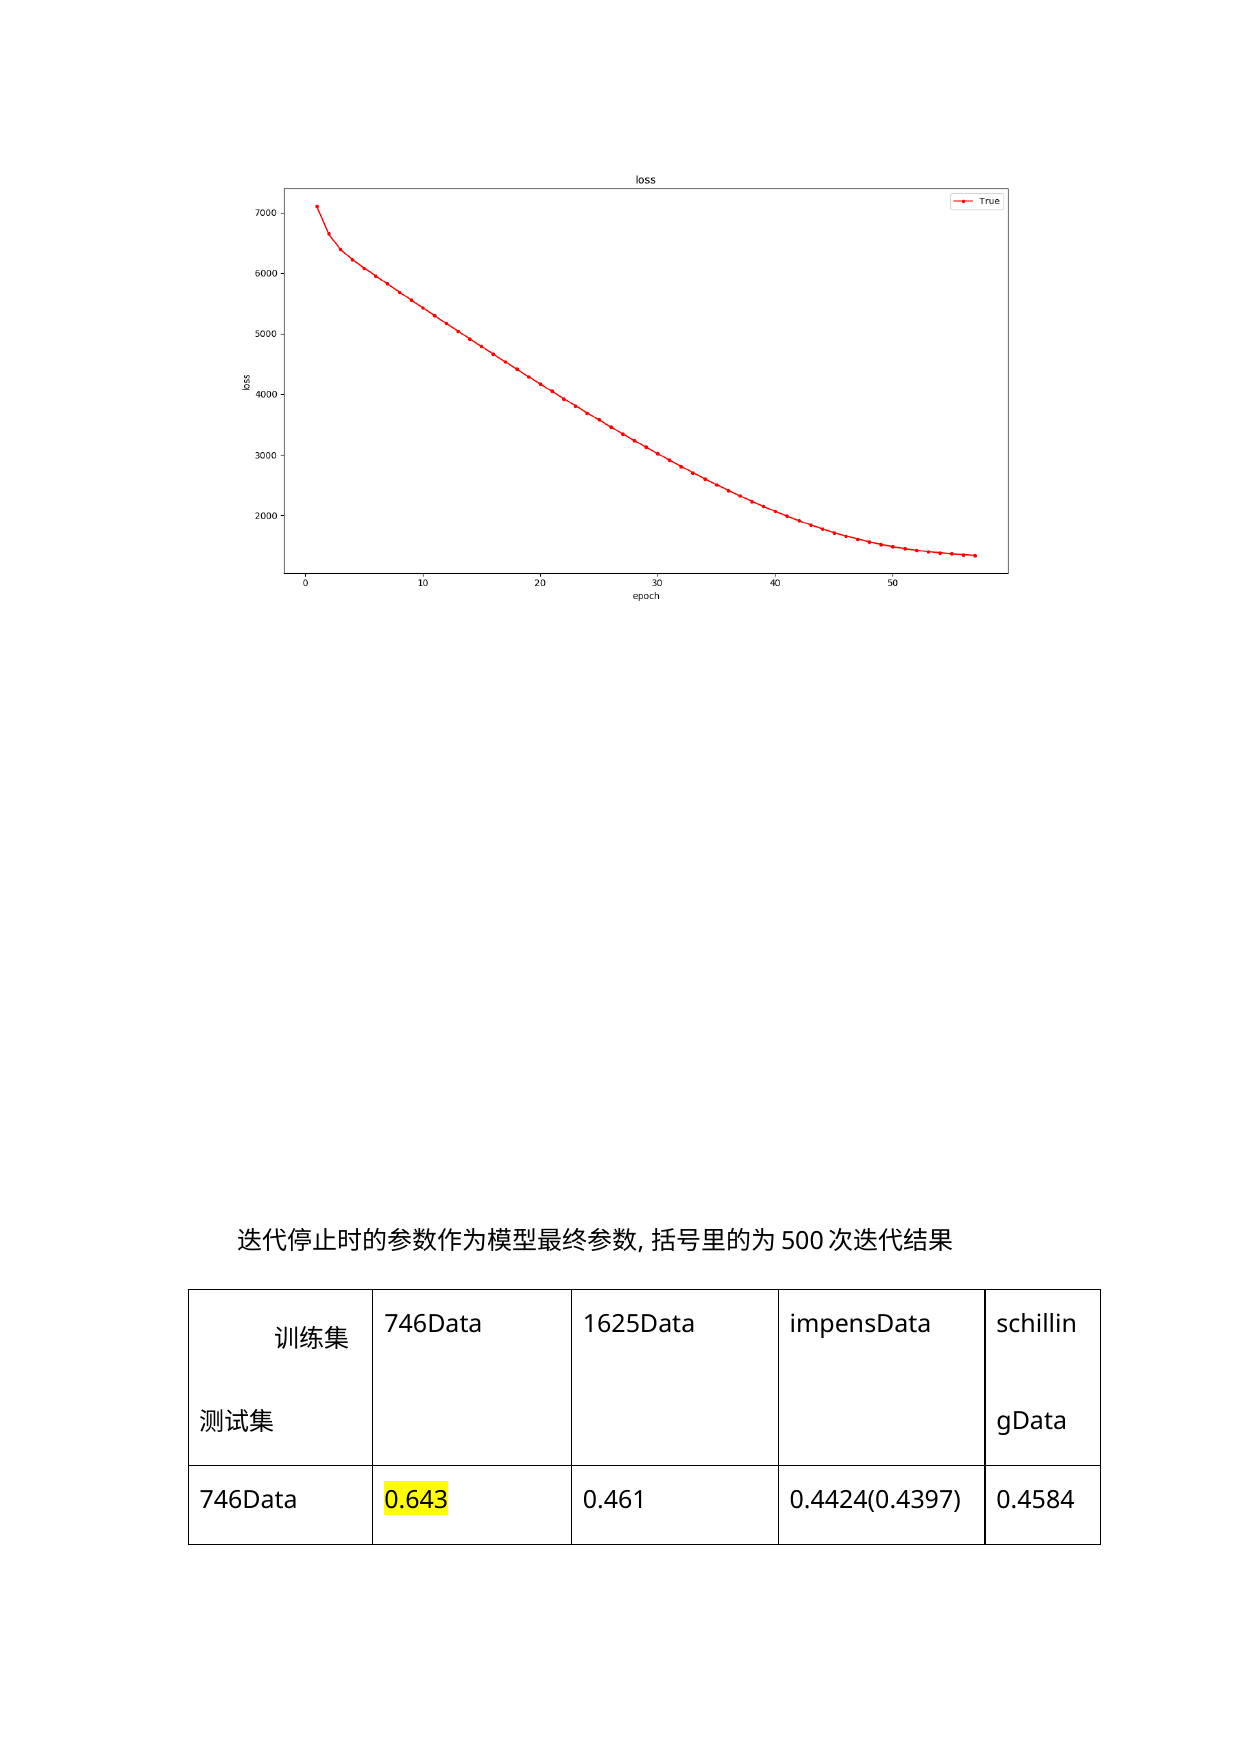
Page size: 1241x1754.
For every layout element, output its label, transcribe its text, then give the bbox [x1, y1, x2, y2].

table_header impensData [779, 1290, 984, 1465]
table_cell 746Data [189, 1466, 372, 1543]
table_cell 0.6434（0.5643） [373, 1466, 571, 1543]
table_cell 0.4584 [986, 1466, 1100, 1543]
table_cell 0.4424(0.4397) [779, 1466, 984, 1543]
table_header schillingData [986, 1290, 1100, 1465]
table_header 1625Data [572, 1290, 778, 1465]
list 迭代停止时的参数作为模型最终参数, 括号里的为500次迭代结果 [187, 1206, 1053, 1271]
table_header 746Data [373, 1290, 571, 1465]
table_cell 0.4611（0.4611） [572, 1466, 778, 1543]
table_header 训练集 测试集 [189, 1290, 372, 1465]
picture [231, 162, 1029, 604]
